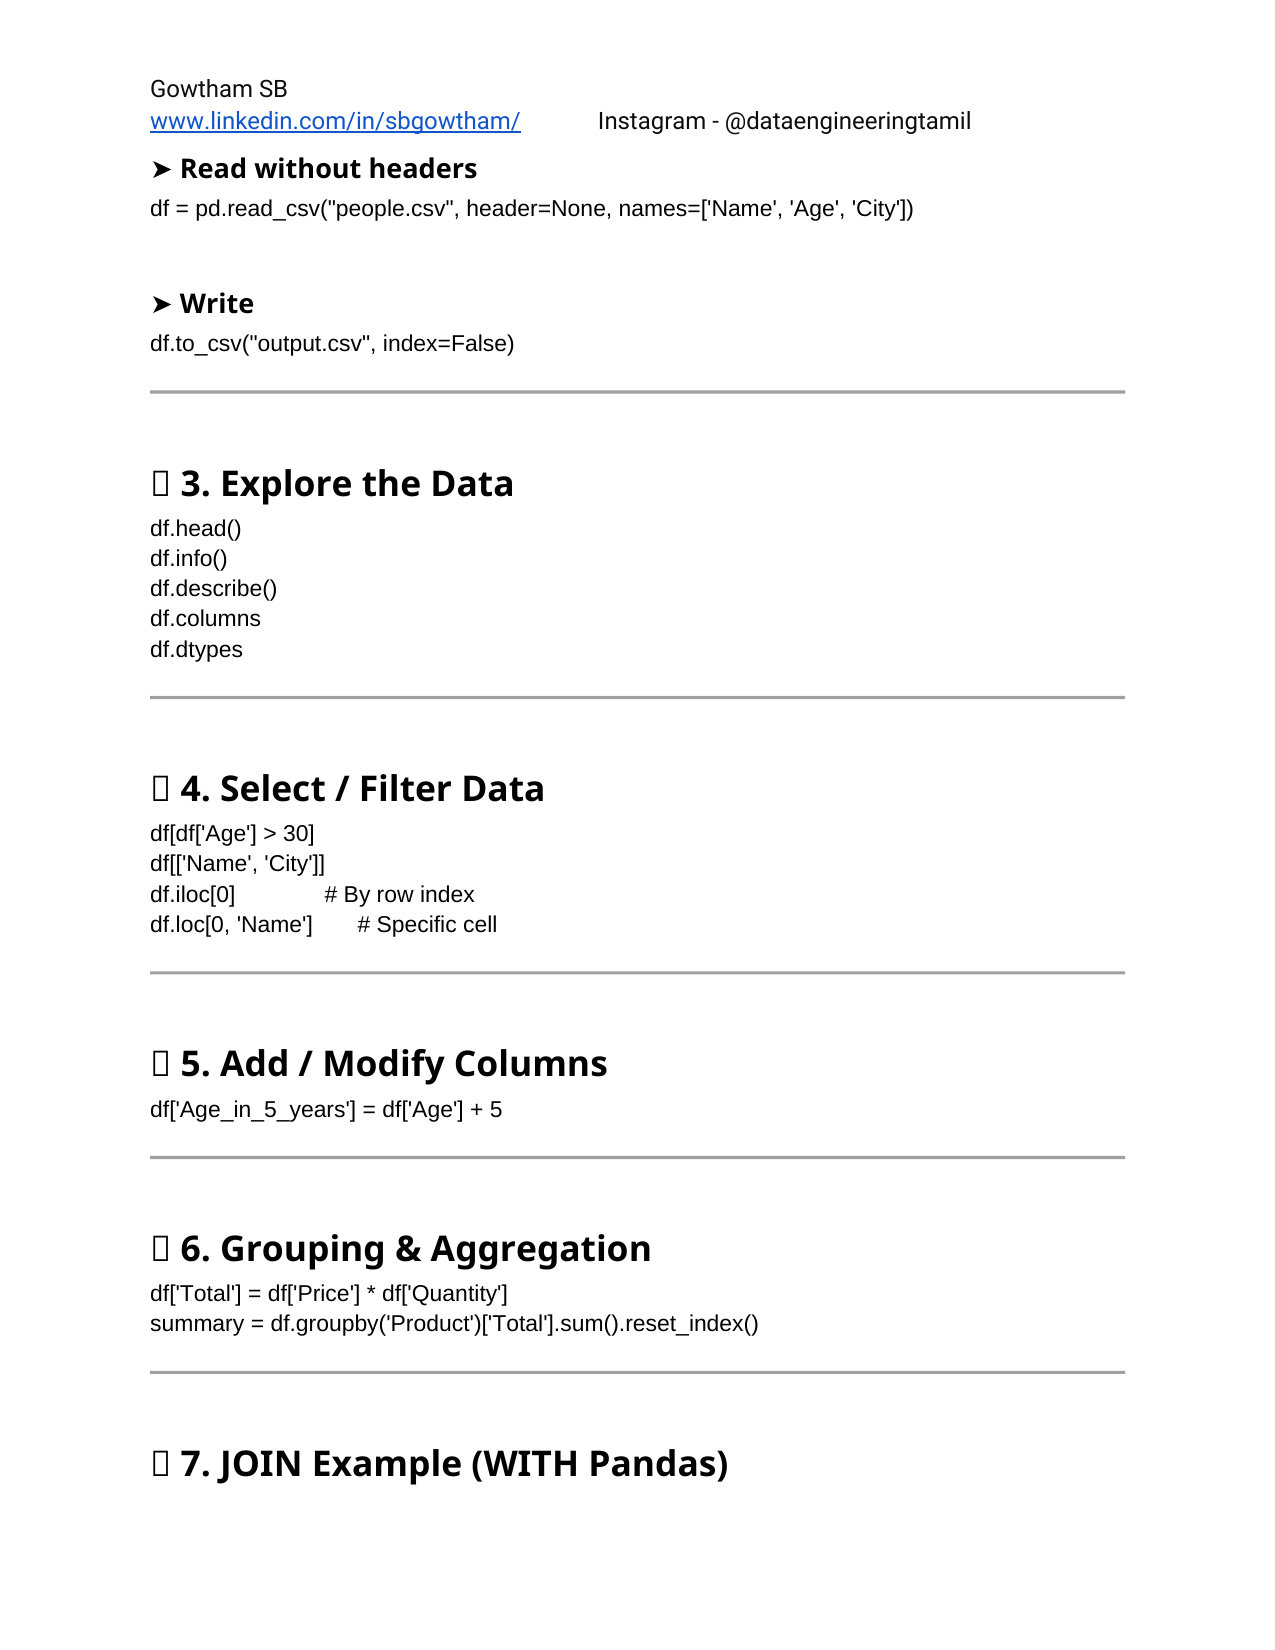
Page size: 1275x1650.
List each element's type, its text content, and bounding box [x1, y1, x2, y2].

text df = pd.read_csv("people.csv", header=None, names=['Name', 'Age', 'City']) [150, 195, 1125, 222]
text df.columns [150, 605, 1125, 632]
text summary = df.groupby('Product')['Total'].sum().reset_index() [150, 1310, 1125, 1337]
subtitle ➤ Read without headers [150, 150, 1125, 187]
subtitle ✅ 3. Explore the Data [150, 458, 1125, 506]
text df.to_csv("output.csv", index=False) [150, 330, 1125, 356]
text df.describe() [150, 575, 1125, 601]
text df[['Name', 'City']] [150, 850, 1125, 877]
text df.dtypes [150, 636, 1125, 662]
subtitle ✅ 5. Add / Modify Columns [150, 1039, 1125, 1087]
subtitle ✅ 6. Grouping & Aggregation [150, 1224, 1125, 1272]
text df.info() [150, 545, 1125, 571]
text df['Age_in_5_years'] = df['Age'] + 5 [150, 1096, 1125, 1122]
subtitle ➤ Write [150, 285, 1125, 322]
text df.head() [150, 515, 1125, 541]
subtitle ✅ 7. JOIN Example (WITH Pandas) [150, 1438, 1125, 1487]
text df.iloc[0] # By row index [150, 881, 1125, 907]
text df['Total'] = df['Price'] * df['Quantity'] [150, 1280, 1125, 1307]
subtitle ✅ 4. Select / Filter Data [150, 764, 1125, 812]
text df[df['Age'] > 30] [150, 820, 1125, 847]
text df.loc[0, 'Name'] # Specific cell [150, 911, 1125, 937]
